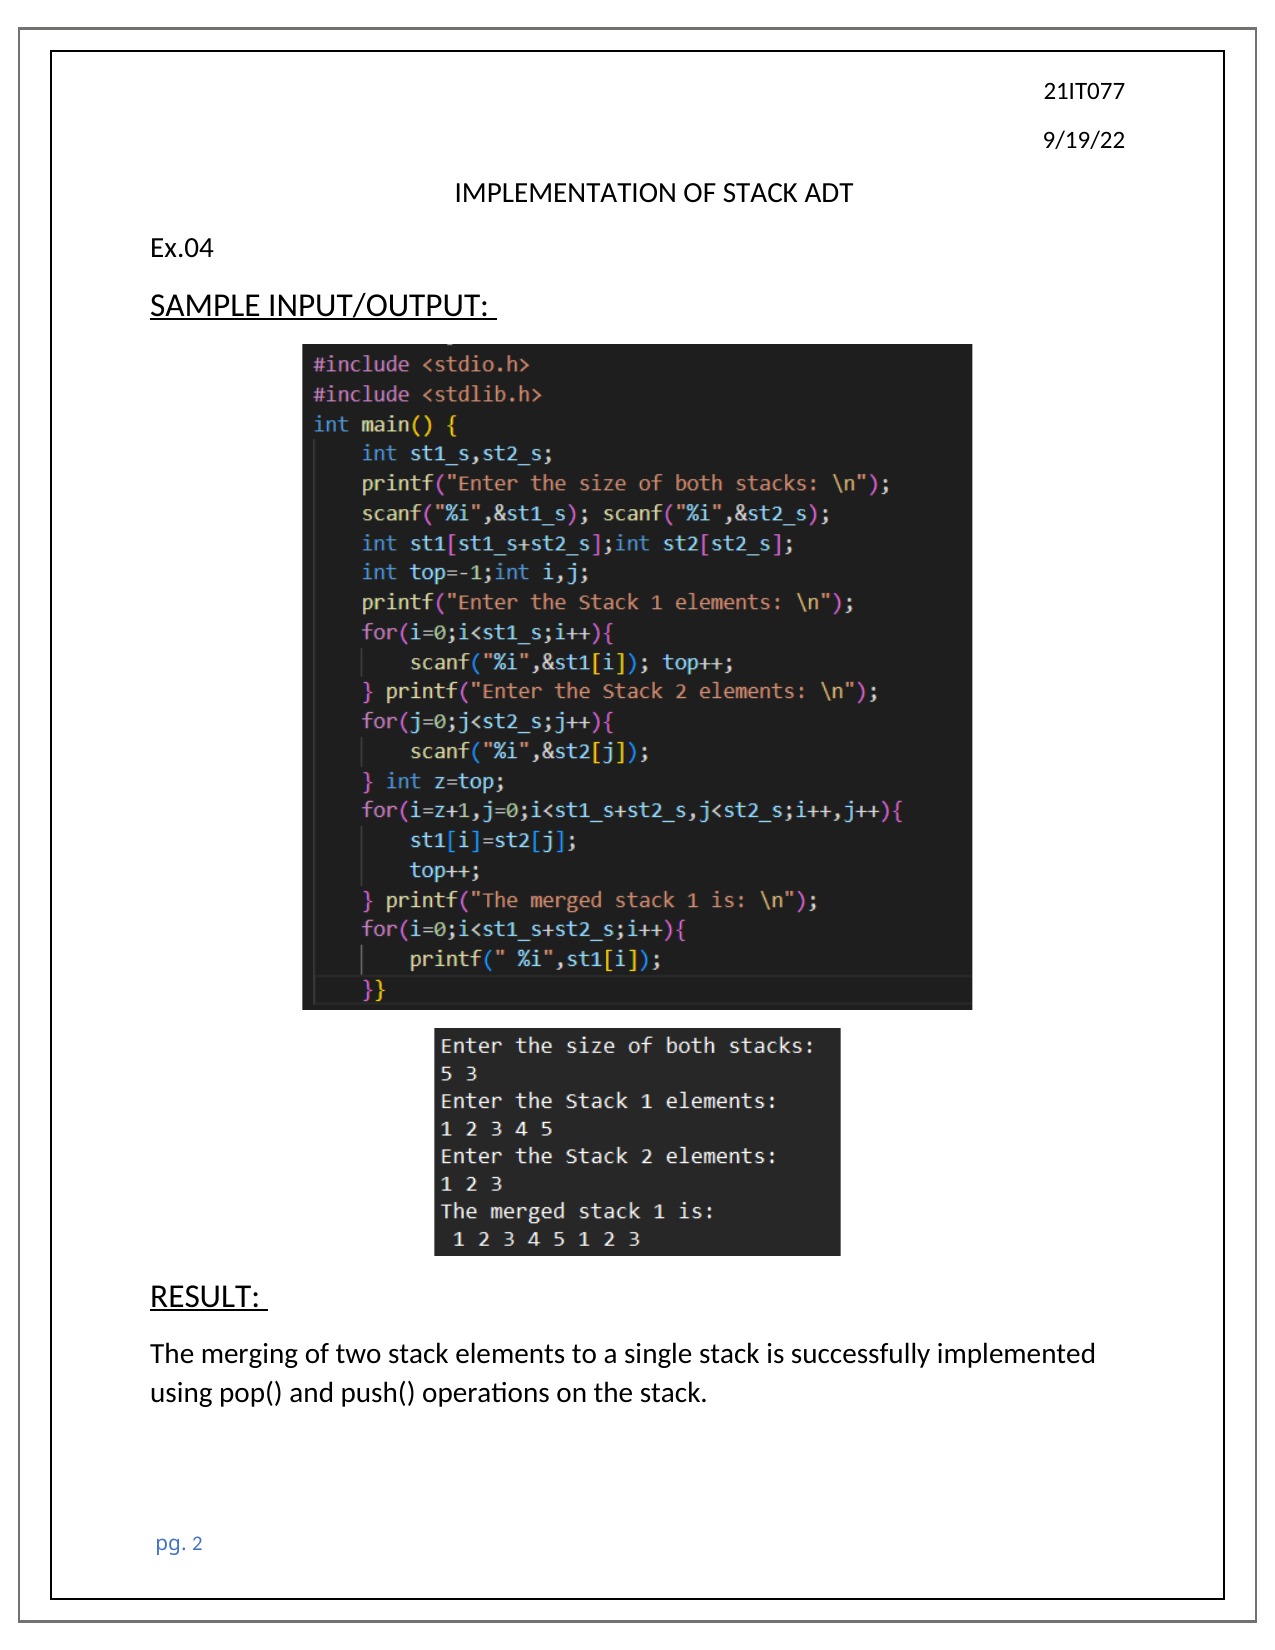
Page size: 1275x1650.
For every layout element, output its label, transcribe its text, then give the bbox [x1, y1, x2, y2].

picture [302, 344, 973, 1010]
text The merging of two stack elements to a single stack is successfully implemented using pop() and push() operations on the stack. [150, 1335, 1125, 1409]
text RESULT: [150, 1274, 1125, 1315]
text SAMPLE INPUT/OUTPUT: [150, 284, 1125, 324]
picture [434, 1028, 841, 1256]
